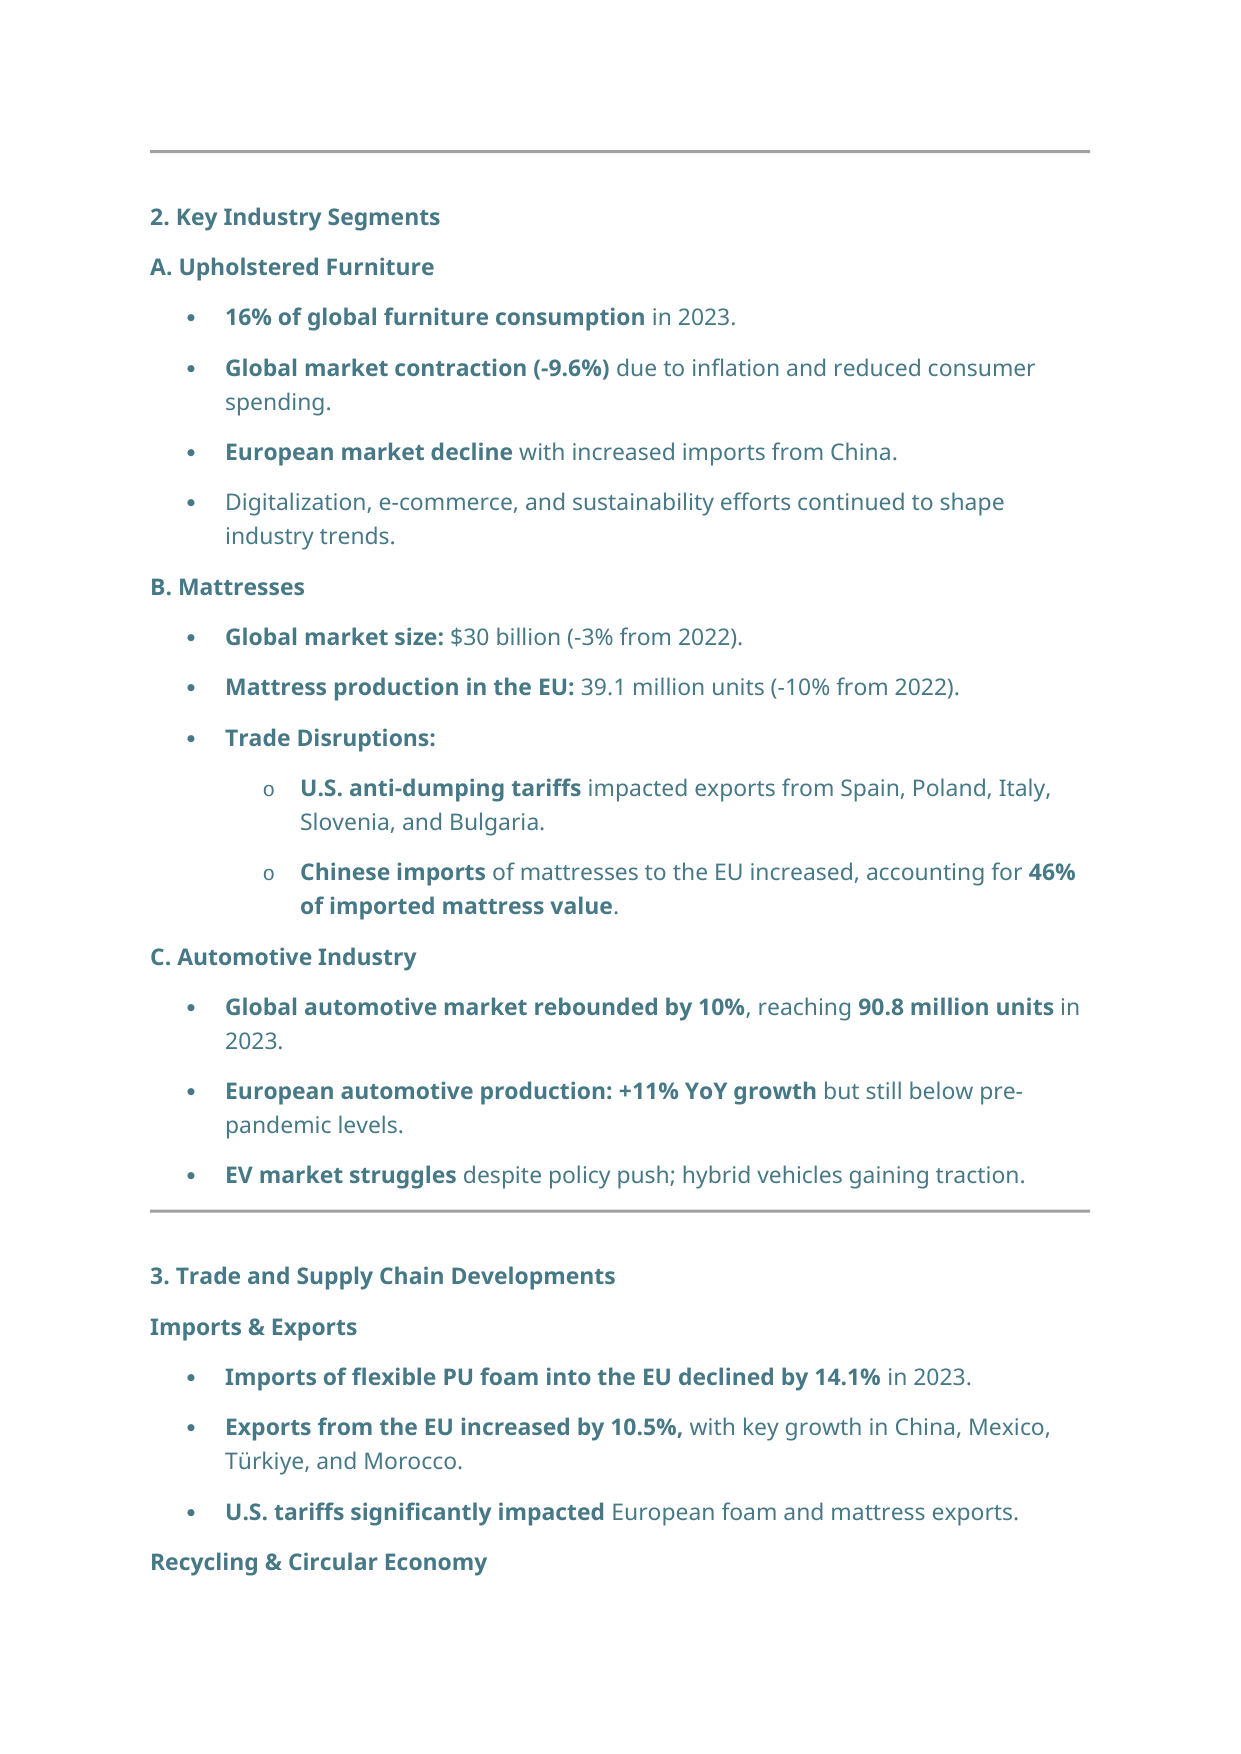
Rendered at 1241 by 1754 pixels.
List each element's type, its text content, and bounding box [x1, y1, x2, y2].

text 3. Trade and Supply Chain Developments [150, 1260, 1090, 1291]
list Chinese imports of mattresses to the EU increased, accounting for 46% of imported mattress value. [262, 856, 1090, 921]
list Global market size: $30 billion (-3% from 2022). [187, 621, 1090, 652]
list Imports of flexible PU foam into the EU declined by 14.1% in 2023. [187, 1361, 1090, 1392]
list Trade Disruptions: [187, 722, 1090, 753]
list European market decline with increased imports from China. [187, 436, 1090, 467]
list Mattress production in the EU: 39.1 million units (-10% from 2022). [187, 671, 1090, 702]
text 2. Key Industry Segments [150, 200, 1090, 232]
list U.S. anti-dumping tariffs impacted exports from Spain, Poland, Italy, Slovenia, and Bulgaria. [262, 772, 1090, 837]
list U.S. tariffs significantly impacted European foam and mattress exports. [187, 1495, 1090, 1527]
text A. Upholstered Furniture [150, 251, 1090, 282]
list Global market contraction (-9.6%) due to inflation and reduced consumer spending. [187, 352, 1090, 417]
text C. Automotive Industry [150, 940, 1090, 972]
list Digitalization, e-commerce, and sustainability efforts continued to shape industry trends. [187, 486, 1090, 551]
text Recycling & Circular Economy [150, 1546, 1090, 1577]
list Global automotive market rebounded by 10%, reaching 90.8 million units in 2023. [187, 991, 1090, 1056]
list Exports from the EU increased by 10.5%, with key growth in China, Mexico, Türkiye, and Morocco. [187, 1411, 1090, 1476]
text Imports & Exports [150, 1310, 1090, 1342]
list 16% of global furniture consumption in 2023. [187, 301, 1090, 332]
list EV market struggles despite policy push; hybrid vehicles gaining traction. [187, 1159, 1090, 1190]
text B. Mattresses [150, 570, 1090, 602]
list European automotive production: +11% YoY growth but still below pre-pandemic levels. [187, 1075, 1090, 1140]
